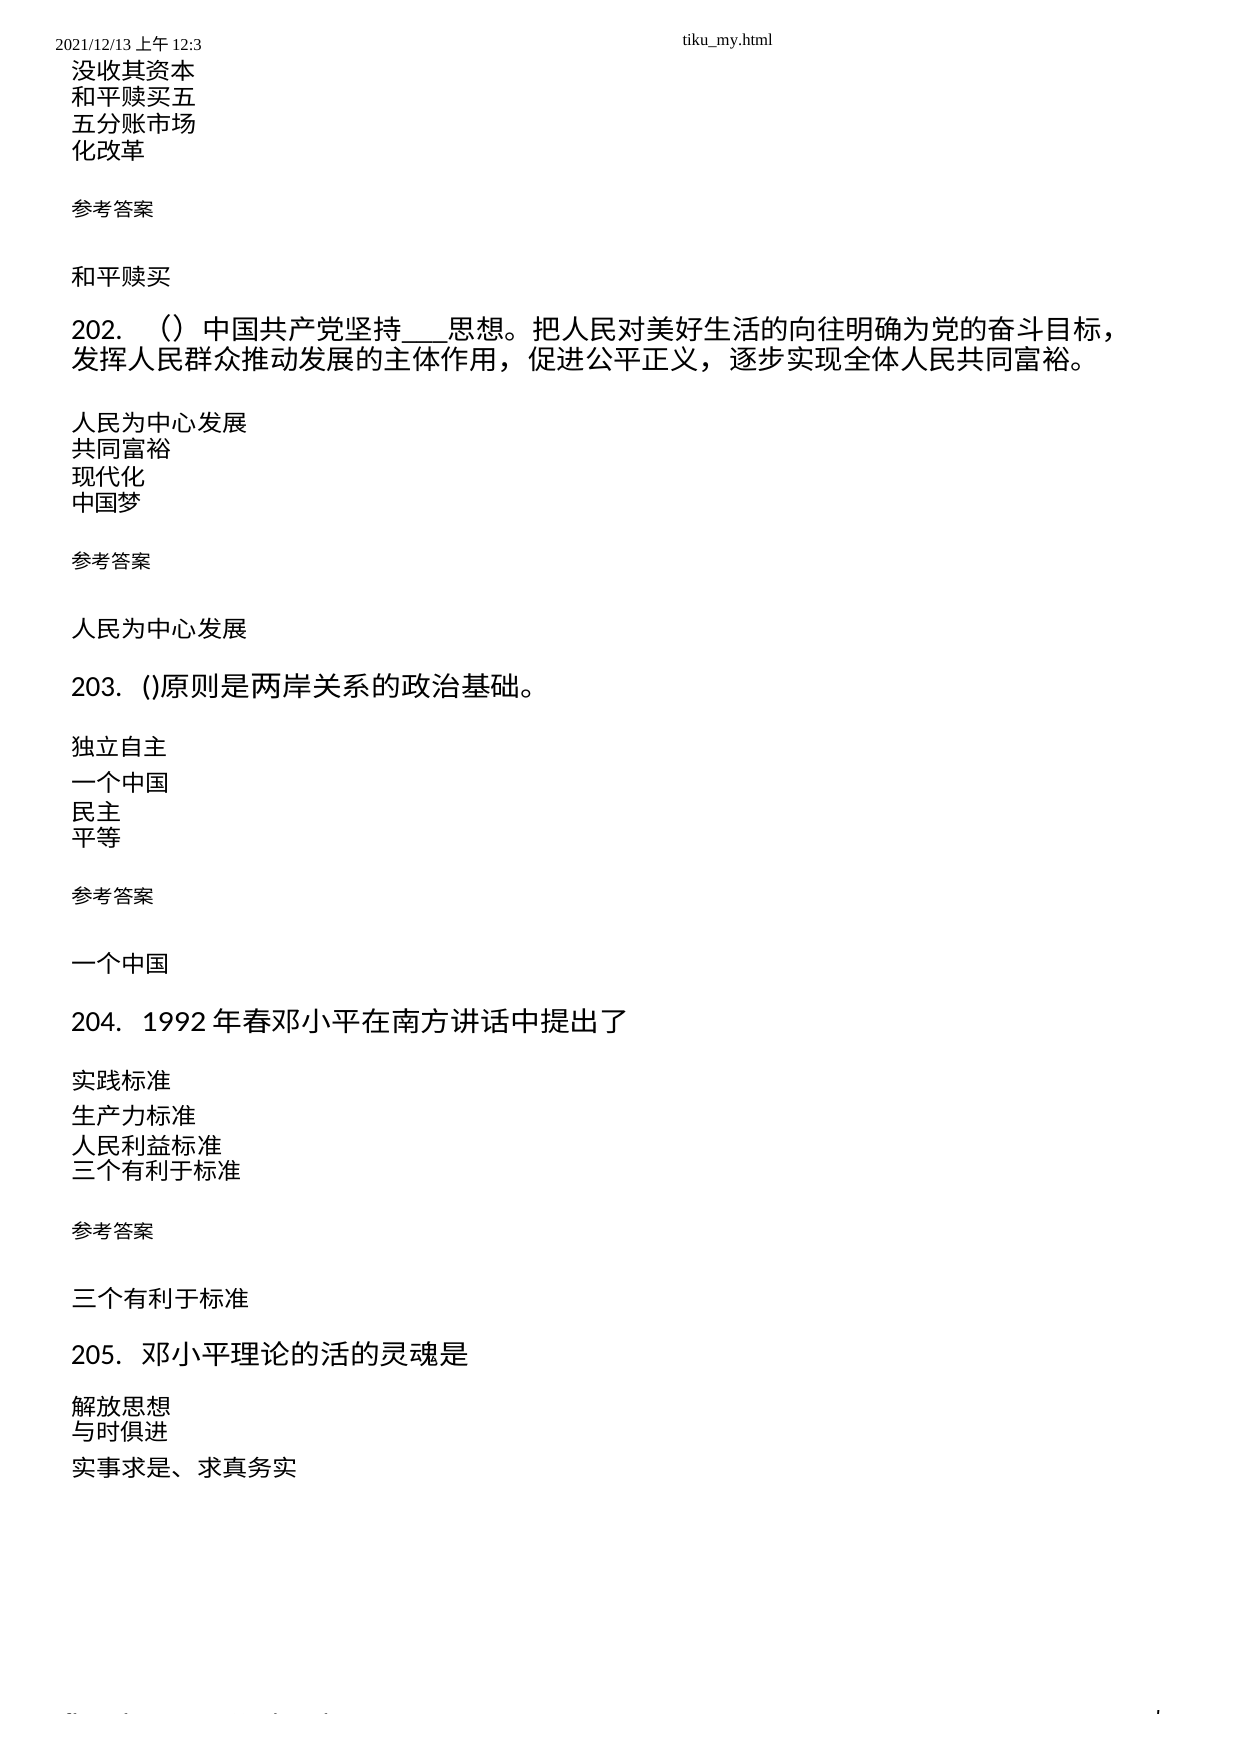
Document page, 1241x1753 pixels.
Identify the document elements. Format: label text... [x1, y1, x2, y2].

text 参考答案 [71, 880, 1184, 909]
text 没收其资本和平赎买五五分账市场化改⾰ [71, 58, 197, 166]
text 三个有利于标准 [71, 1279, 1184, 1314]
text ⼀个中国 [71, 944, 1184, 979]
text 参考答案 [71, 1216, 1184, 1244]
subtitle 邓⼩平理论的活的灵魂是 [71, 1333, 1184, 1372]
subtitle （）中国共产党坚持___思想。把⼈⺠对美好⽣活的向往明确为党的奋⽃⽬标， 发挥⼈⺠群众推动发展的主体作⽤，促进公平正义，逐步实现全体⼈⺠共同富裕。 [71, 314, 1151, 378]
text 独⽴⾃主 [71, 725, 1184, 763]
text ⼀个中国 [71, 763, 1184, 798]
text ⼈⺠利益标准三个有利于标准 [71, 1134, 247, 1187]
text 参考答案 [71, 545, 1184, 574]
subtitle ()原则是两岸关系的政治基础。 [71, 662, 1184, 705]
list 1992年春邓⼩平在南⽅讲话中提出了 [71, 999, 1184, 1039]
text 现代化中国梦 [71, 464, 147, 518]
text 和平赎买 [71, 259, 1184, 292]
text 实践标准 [71, 1059, 1184, 1097]
text ⼈⺠为中⼼发展共同富裕 [71, 410, 251, 464]
text ⼈⺠为中⼼发展 [71, 611, 1184, 644]
text 参考答案 [71, 193, 1184, 222]
text 解放思想与时俱进 [71, 1394, 176, 1447]
text ⺠主平等 [71, 799, 122, 853]
text ⽣产⼒标准 [71, 1097, 1184, 1131]
text 实事求是、求真务实 [71, 1447, 1184, 1484]
